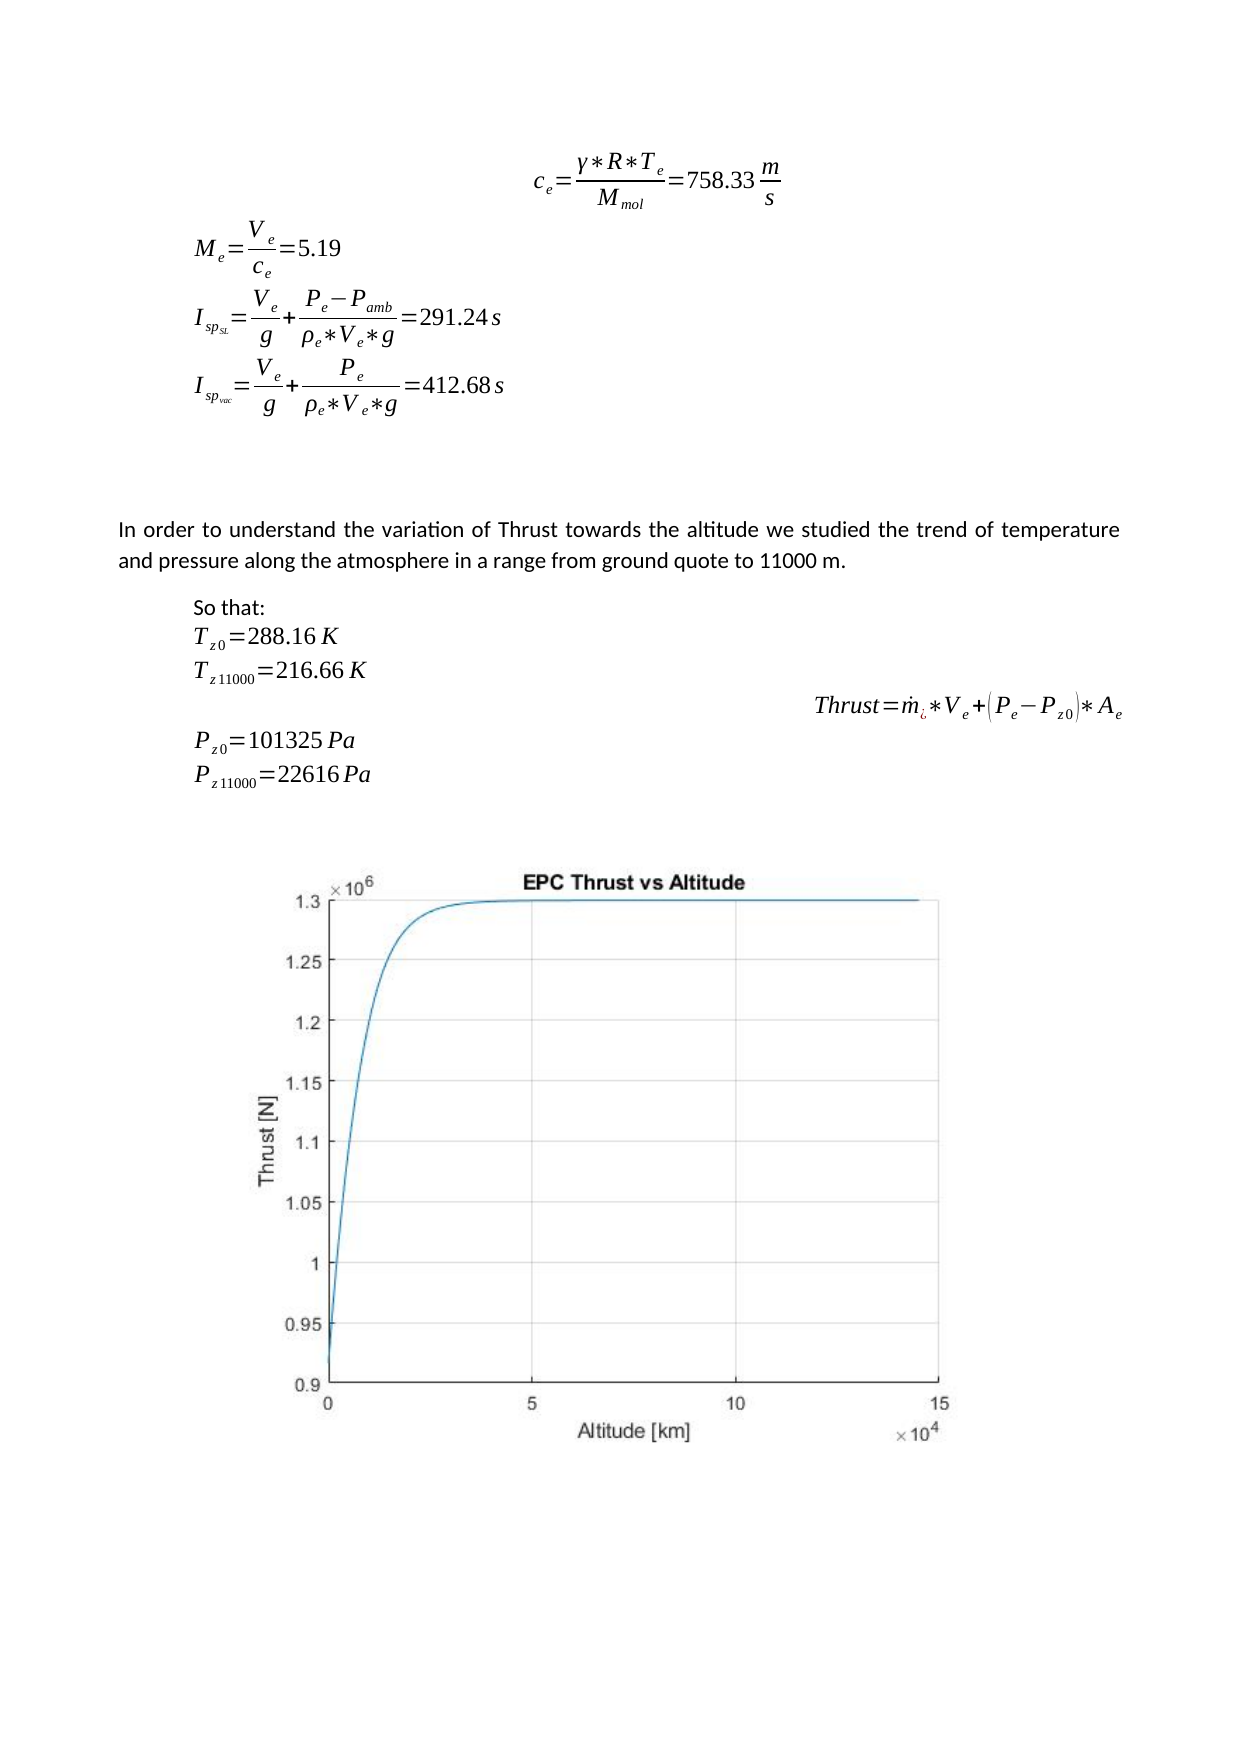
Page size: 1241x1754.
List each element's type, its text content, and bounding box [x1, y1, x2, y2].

list So that: [193, 593, 1122, 621]
picture [226, 857, 1014, 1448]
text In order to understand the variation of Thrust towards the altitude we studied the trend of temperature and pressure along the atmosphere in a range from ground quote to 11000 m. [118, 516, 1122, 574]
